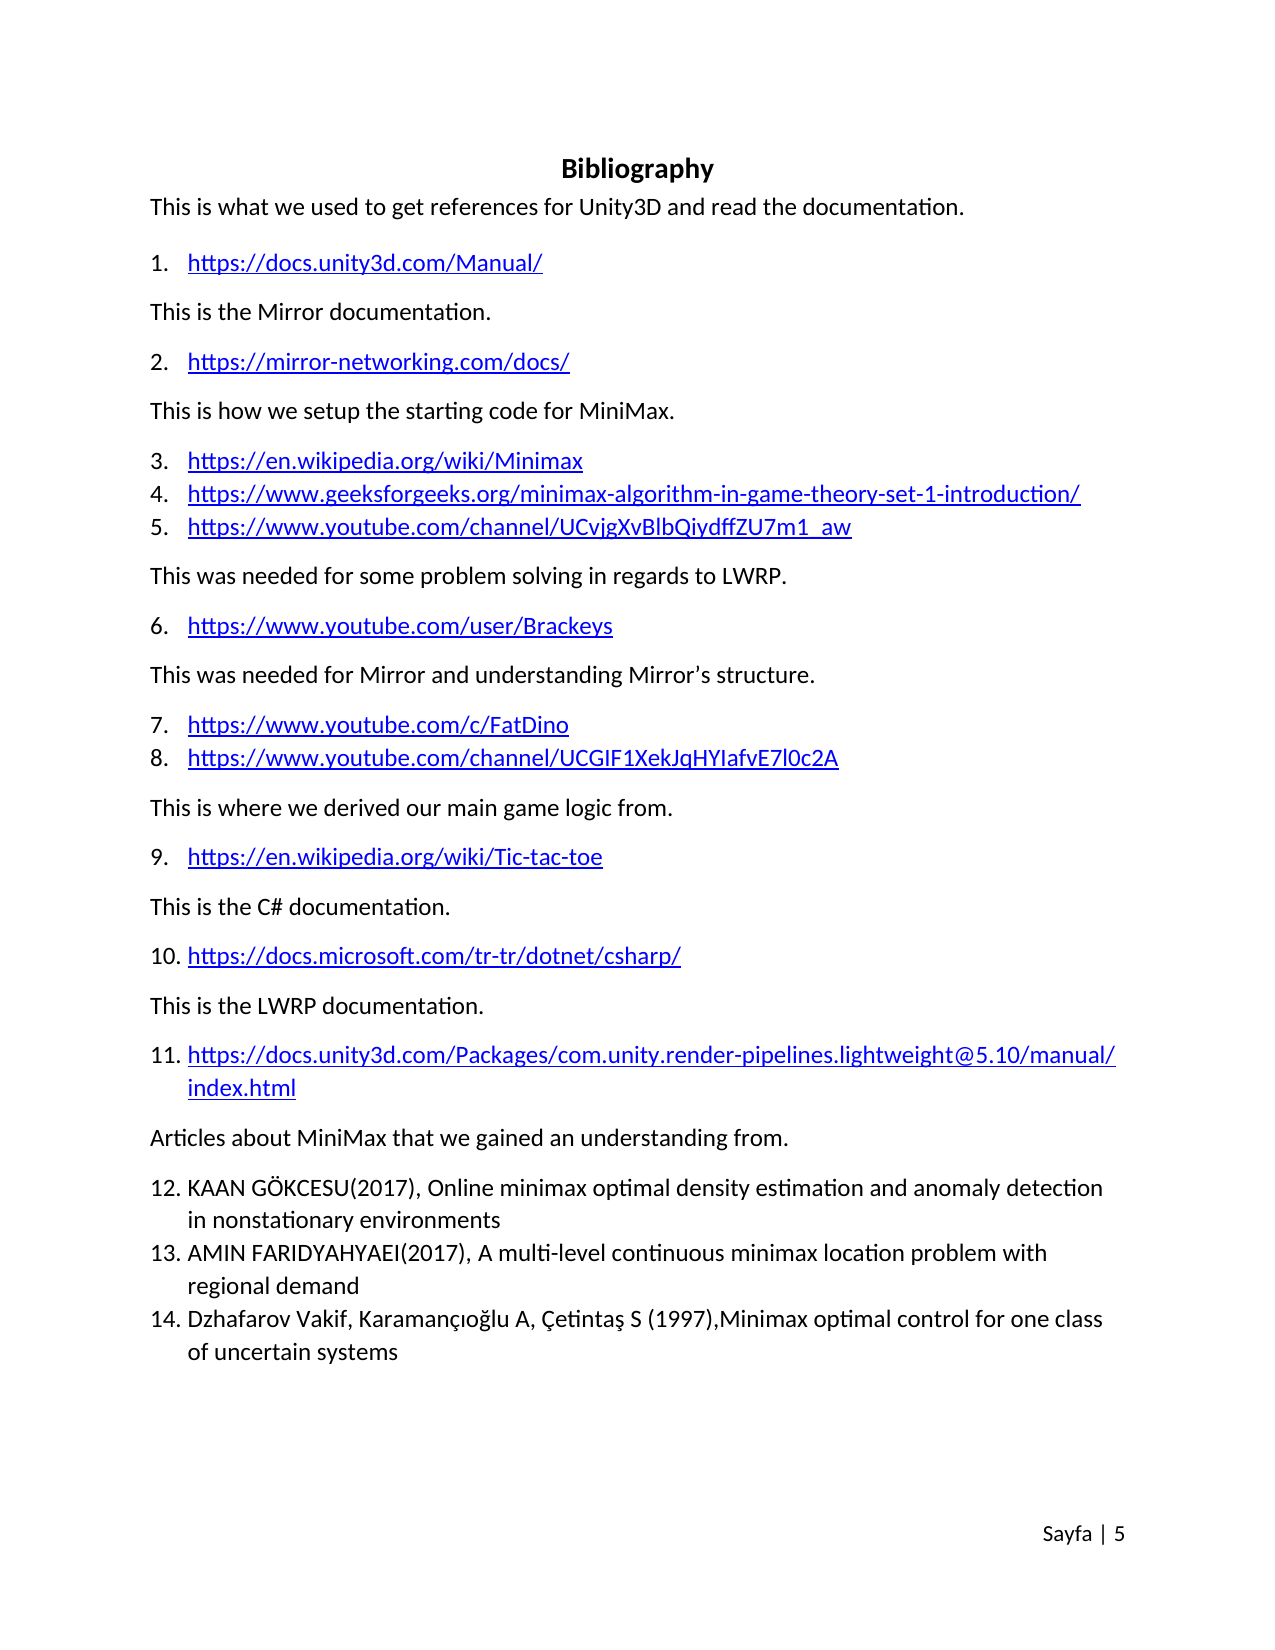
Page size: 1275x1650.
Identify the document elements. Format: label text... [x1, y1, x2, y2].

list https://docs.unity3d.com/Manual/ [150, 247, 1125, 277]
text This is the C# documentation. [150, 891, 1125, 921]
list https://www.youtube.com/c/FatDino [150, 709, 1125, 740]
list KAAN GÖKCESU(2017), Online minimax optimal density estimation and anomaly detection in nonstationary environments [150, 1172, 1125, 1235]
text This was needed for some problem solving in regards to LWRP. [150, 561, 1125, 591]
text This is the LWRP documentation. [150, 990, 1125, 1021]
list https://www.youtube.com/user/Brackeys [150, 610, 1125, 641]
text Articles about MiniMax that we gained an understanding from. [150, 1122, 1125, 1153]
list https://en.wikipedia.org/wiki/Tic-tac-toe [150, 841, 1125, 872]
text This is how we setup the starting code for MiniMax. [150, 396, 1125, 426]
subtitle Bibliography [150, 150, 1125, 186]
list https://mirror-networking.com/docs/ [150, 346, 1125, 376]
text This was needed for Mirror and understanding Mirror’s structure. [150, 660, 1125, 690]
text This is what we used to get references for Unity3D and read the documentation. [150, 191, 1125, 221]
list https://www.youtube.com/channel/UCvjgXvBlbQiydffZU7m1_aw [150, 511, 1125, 541]
list https://en.wikipedia.org/wiki/Minimax [150, 445, 1125, 476]
list https://docs.unity3d.com/Packages/com.unity.render-pipelines.lightweight@5.10/manual/index.html [150, 1040, 1125, 1103]
list https://docs.microsoft.com/tr-tr/dotnet/csharp/ [150, 941, 1125, 971]
list https://www.youtube.com/channel/UCGIF1XekJqHYIafvE7l0c2A [150, 742, 1125, 773]
list AMIN FARIDYAHYAEI(2017), A multi-level continuous minimax location problem with regional demand [150, 1238, 1125, 1301]
list https://www.geeksforgeeks.org/minimax-algorithm-in-game-theory-set-1-introduction/ [150, 478, 1125, 508]
list Dzhafarov Vakif, Karamançıoğlu A, Çetintaş S (1997),Minimax optimal control for one class of uncertain systems [150, 1303, 1125, 1367]
text This is the Mirror documentation. [150, 296, 1125, 327]
text This is where we derived our main game logic from. [150, 792, 1125, 822]
